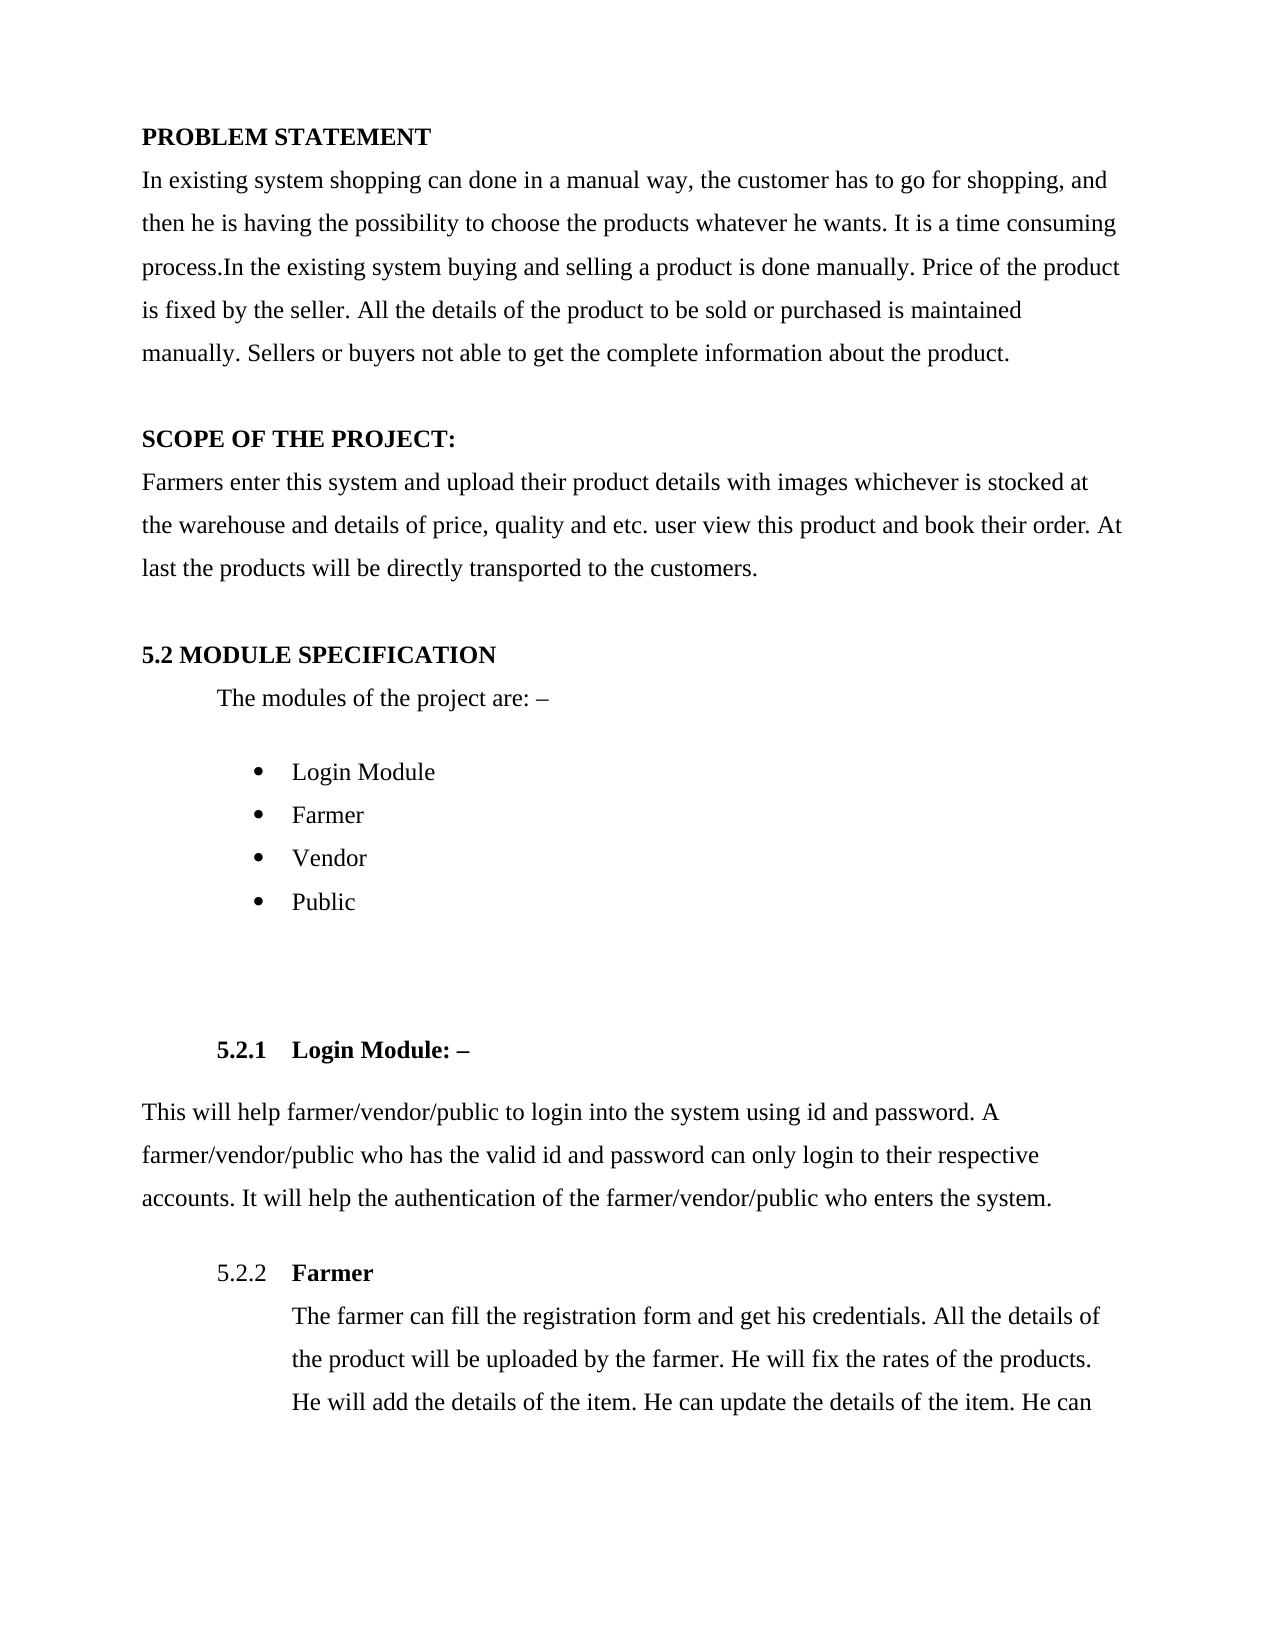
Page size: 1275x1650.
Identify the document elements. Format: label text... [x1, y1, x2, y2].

text In existing system shopping can done in a manual way, the customer has to go for shopping, and then he is having the possibility to choose the products whatever he wants. It is a time consuming process.In the existing system buying and selling a product is done manually. Price of the product is fixed by the seller. All the details of the product to be sold or purchased is maintained manually. Sellers or buyers not able to get the complete information about the product. [142, 165, 1125, 367]
text 5.2 MODULE SPECIFICATION [142, 640, 1125, 668]
list Public [254, 887, 1125, 915]
text PROBLEM STATEMENT [142, 122, 1125, 151]
text This will help farmer/vendor/public to login into the system using id and password. A farmer/vendor/public who has the valid id and password can only login to their respective accounts. It will help the authentication of the farmer/vendor/public who enters the system. [142, 1097, 1125, 1212]
text The modules of the project are: – [142, 683, 1125, 712]
list Login Module [254, 757, 1125, 786]
list Vendor [254, 843, 1125, 872]
text Farmers enter this system and upload their product details with images whichever is stocked at the warehouse and details of price, quality and etc. user view this product and book their order. At last the products will be directly transported to the customers. [142, 467, 1125, 582]
text SCOPE OF THE PROJECT: [142, 424, 1125, 453]
list Login Module: – [217, 1035, 1125, 1064]
list Farmer [254, 800, 1125, 829]
list Farmer [217, 1258, 1125, 1287]
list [292, 1301, 1125, 1416]
